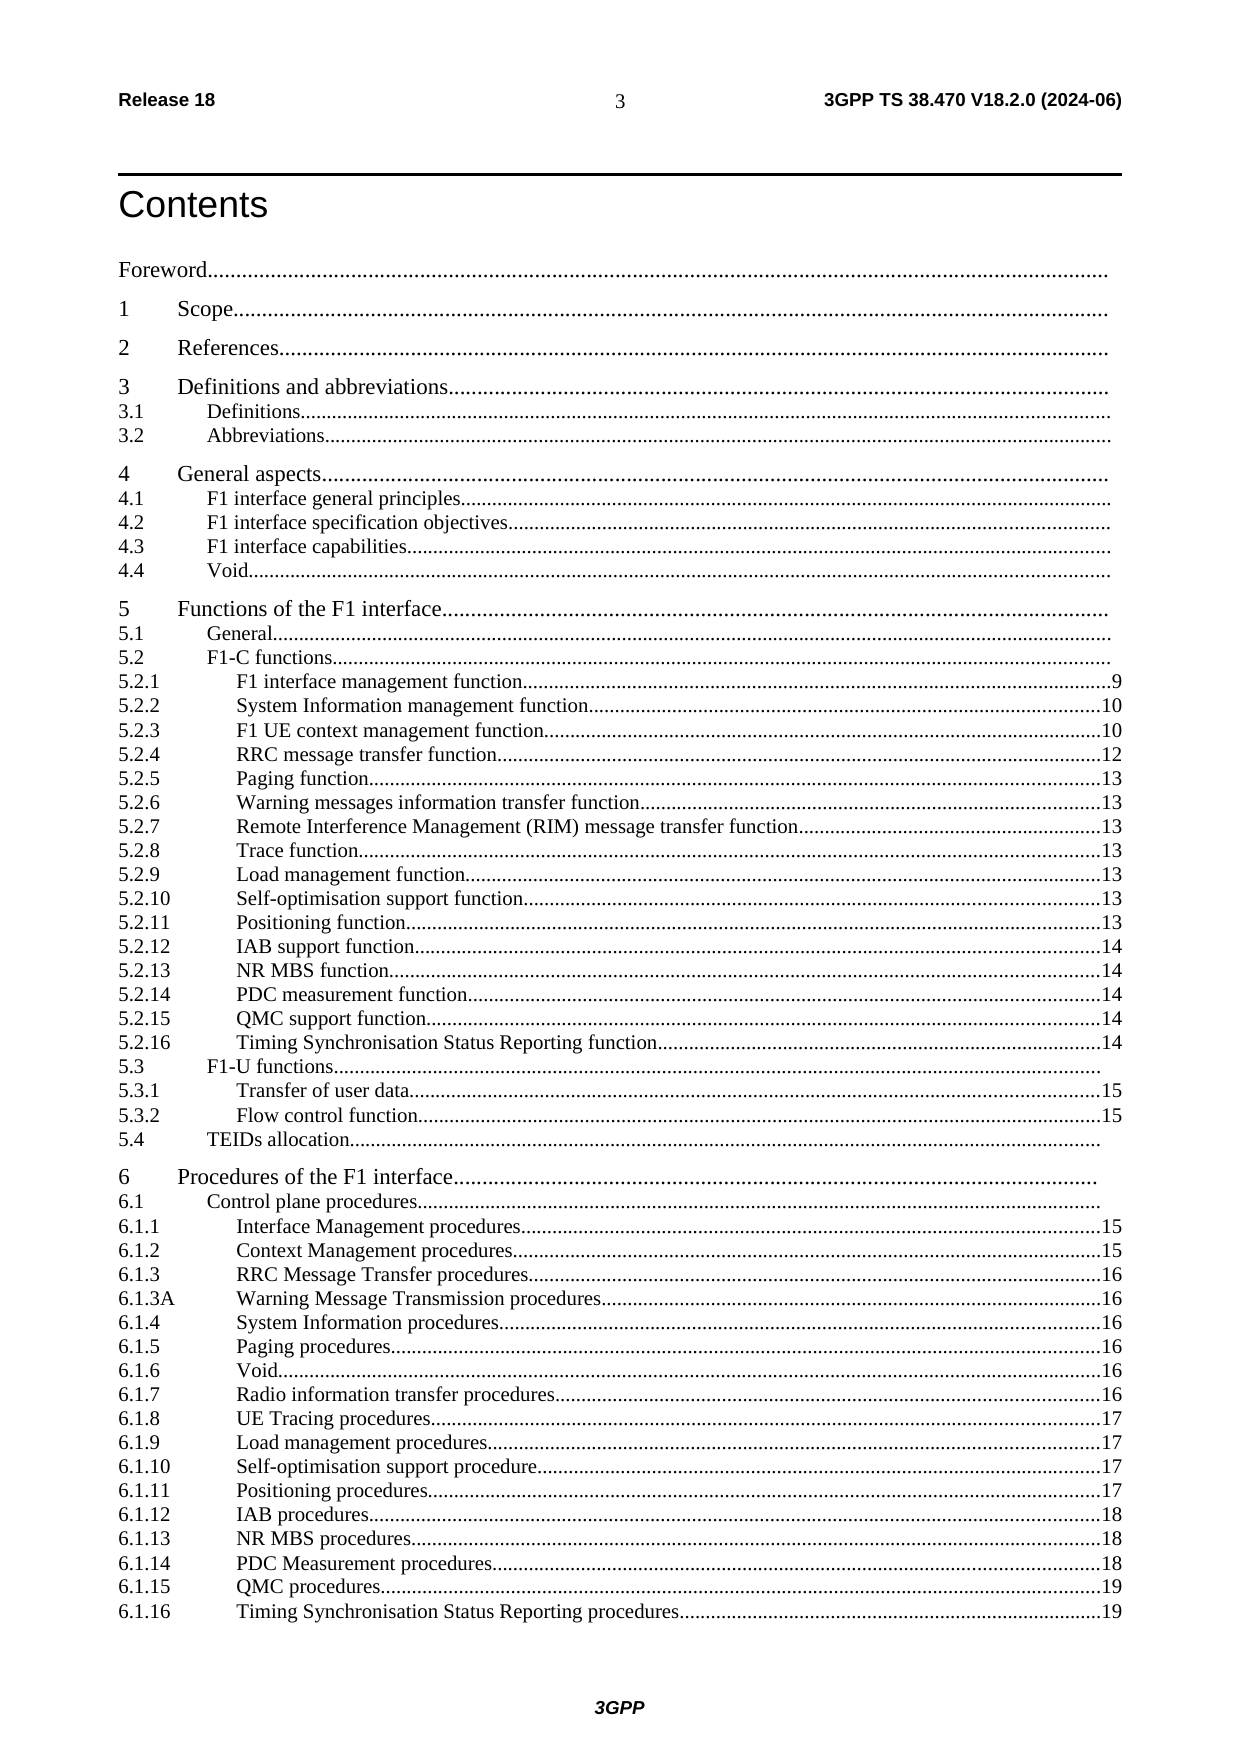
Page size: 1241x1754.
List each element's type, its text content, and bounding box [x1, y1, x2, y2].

text 6.1.1 Interface Management procedures 15 [118, 1213, 1122, 1238]
text 6 Procedures of the F1 interface 15 [118, 1163, 1078, 1189]
text 5.2.11 Positioning function 13 [118, 910, 1122, 934]
text 6.1.11 Positioning procedures 17 [118, 1478, 1122, 1502]
text 5.2.14 PDC measurement function 14 [118, 982, 1122, 1006]
text 6.1.12 IAB procedures 18 [118, 1502, 1122, 1526]
text 2 References 6 [118, 334, 1078, 360]
text 6.1.8 UE Tracing procedures 17 [118, 1406, 1122, 1430]
text 6.1.4 System Information procedures 16 [118, 1310, 1122, 1334]
text 6.1.15 QMC procedures 19 [118, 1574, 1122, 1598]
text 6.1.9 Load management procedures 17 [118, 1430, 1122, 1454]
text 5.2.5 Paging function 13 [118, 766, 1122, 790]
text 6.1.6 Void 16 [118, 1358, 1122, 1382]
text 5.2.8 Trace function 13 [118, 838, 1122, 862]
text 5.2.10 Self-optimisation support function 13 [118, 886, 1122, 910]
text 6.1.16 Timing Synchronisation Status Reporting procedures 19 [118, 1598, 1122, 1623]
text 5.2.7 Remote Interference Management (RIM) message transfer function 13 [118, 814, 1122, 838]
text 5.2.1 F1 interface management function 9 [118, 669, 1122, 693]
text 6.1.14 PDC Measurement procedures 18 [118, 1550, 1122, 1574]
text 5.2.2 System Information management function 10 [118, 693, 1122, 717]
text 5.3.1 Transfer of user data 15 [118, 1078, 1122, 1102]
text 5.2.12 IAB support function 14 [118, 934, 1122, 958]
text 6.1.7 Radio information transfer procedures 16 [118, 1382, 1122, 1406]
text 4.1 F1 interface general principles 8 [118, 486, 1078, 510]
text 5 Functions of the F1 interface 9 [118, 595, 1078, 621]
text 4 General aspects 8 [118, 460, 1078, 486]
text 6.1.2 Context Management procedures 15 [118, 1238, 1122, 1262]
text 5.1 General 9 [118, 621, 1078, 645]
text 6.1.3 RRC Message Transfer procedures 16 [118, 1262, 1122, 1286]
text 5.2.3 F1 UE context management function 10 [118, 717, 1122, 742]
text 5.2 F1-C functions 9 [118, 645, 1078, 669]
text 6.1 Control plane procedures 15 [118, 1189, 1078, 1213]
text 3 Definitions and abbreviations 6 [118, 373, 1078, 399]
text 6.1.13 NR MBS procedures 18 [118, 1526, 1122, 1550]
text 5.2.4 RRC message transfer function 12 [118, 742, 1122, 766]
text 5.3 F1-U functions 15 [118, 1054, 1078, 1078]
text 5.3.2 Flow control function 15 [118, 1102, 1122, 1127]
text 5.2.9 Load management function 13 [118, 862, 1122, 886]
text 5.2.15 QMC support function 14 [118, 1006, 1122, 1030]
text Contents [118, 176, 1122, 225]
text 1 Scope 6 [118, 295, 1078, 321]
text 6.1.3A Warning Message Transmission procedures 16 [118, 1286, 1122, 1310]
text 6.1.10 Self-optimisation support procedure 17 [118, 1454, 1122, 1478]
text 6.1.5 Paging procedures 16 [118, 1334, 1122, 1358]
text 4.2 F1 interface specification objectives 9 [118, 510, 1078, 534]
text Foreword 5 [118, 256, 1078, 283]
text 5.2.6 Warning messages information transfer function 13 [118, 790, 1122, 814]
text 5.4 TEIDs allocation 15 [118, 1127, 1078, 1151]
text 3.1 Definitions 6 [118, 399, 1078, 423]
text 4.4 Void 9 [118, 558, 1078, 582]
text 5.2.13 NR MBS function 14 [118, 958, 1122, 982]
text 3.2 Abbreviations 7 [118, 423, 1078, 447]
text 4.3 F1 interface capabilities 9 [118, 534, 1078, 558]
text 5.2.16 Timing Synchronisation Status Reporting function 14 [118, 1030, 1122, 1054]
